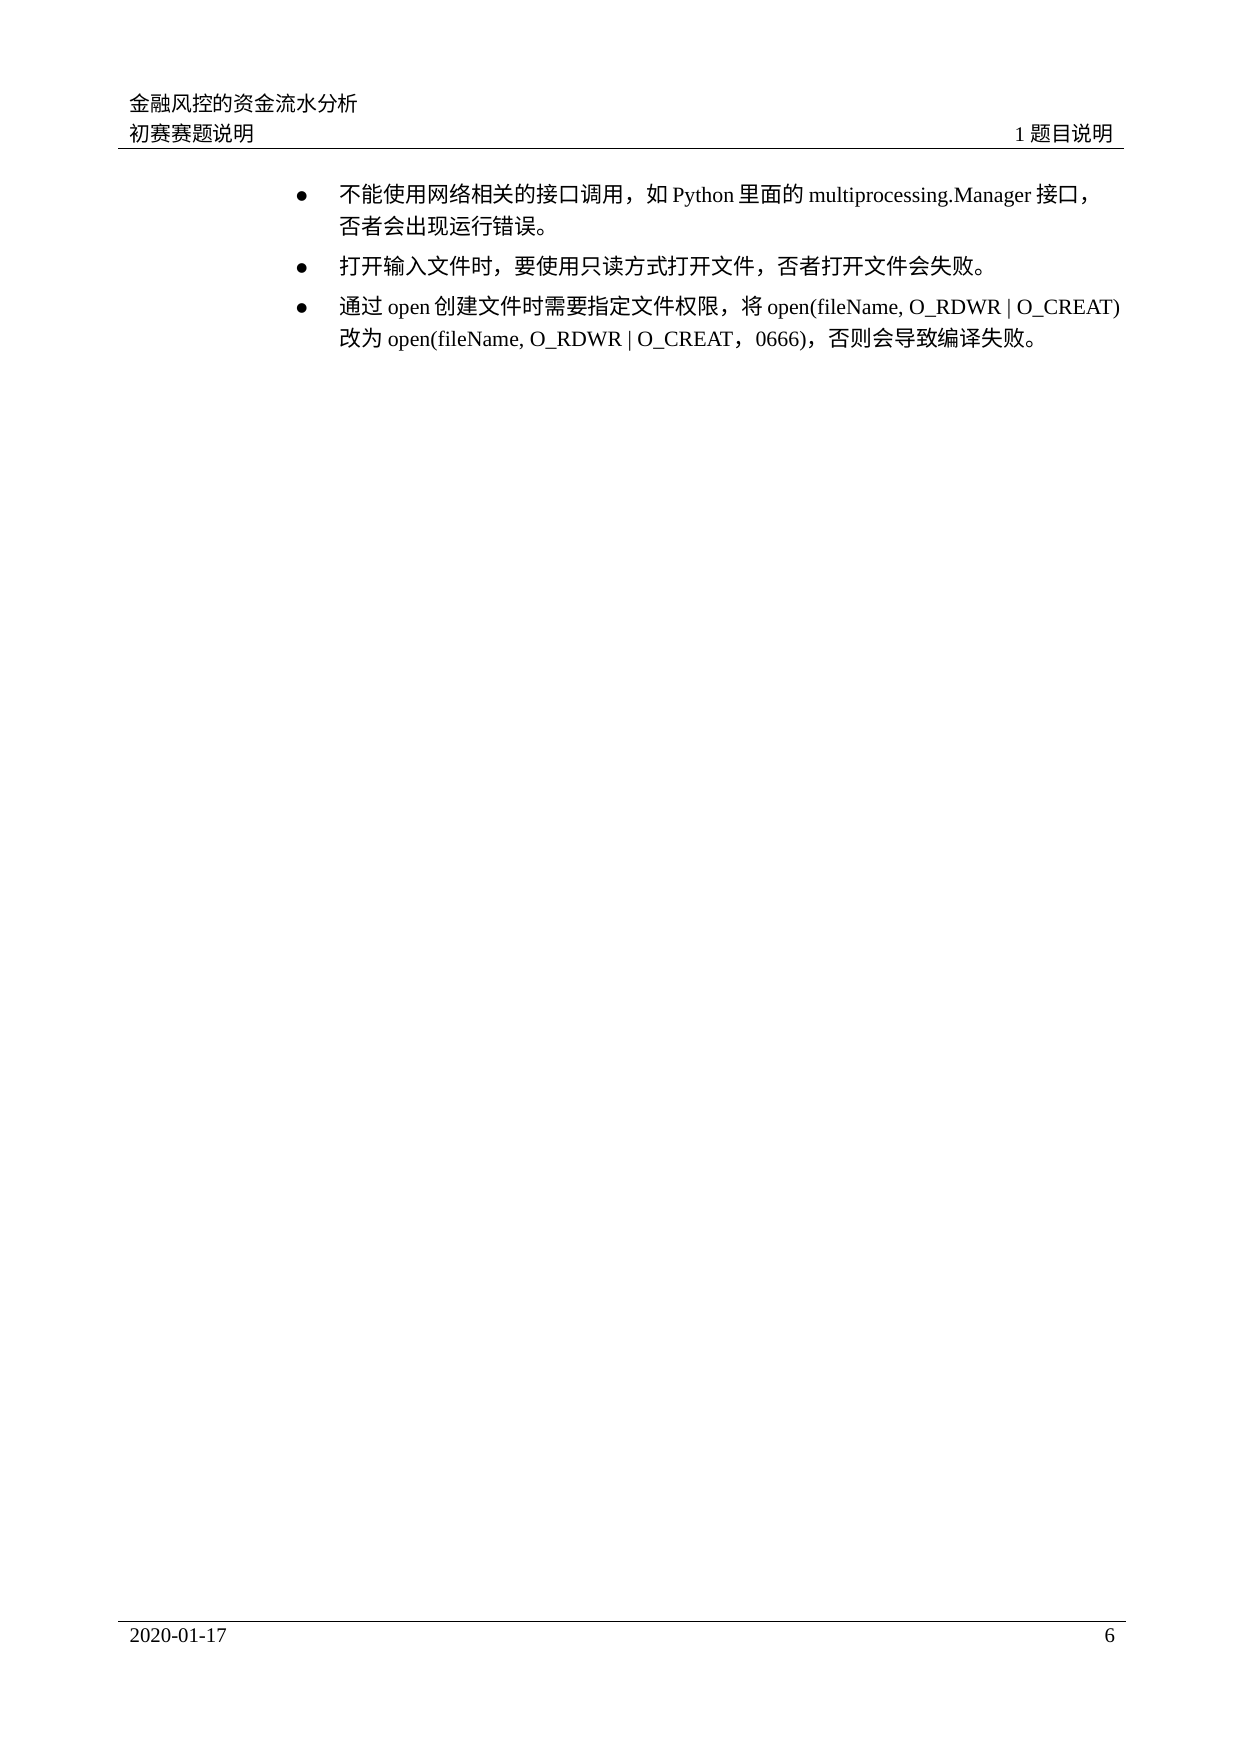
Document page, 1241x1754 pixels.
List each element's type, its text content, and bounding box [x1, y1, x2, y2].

list 不能使用网络相关的接口调用，如Python里面的multiprocessing.Manager接口，否者会出现运行错误。 [295, 177, 1122, 241]
list 打开输入文件时，要使用只读方式打开文件，否者打开文件会失败。 [295, 249, 1122, 281]
list 通过open创建文件时需要指定文件权限，将open(fileName, O_RDWR | O_CREAT)改为open(fileName, O_RDWR | O_CREAT，0666)，否则会导致编译失败。 [295, 289, 1122, 352]
